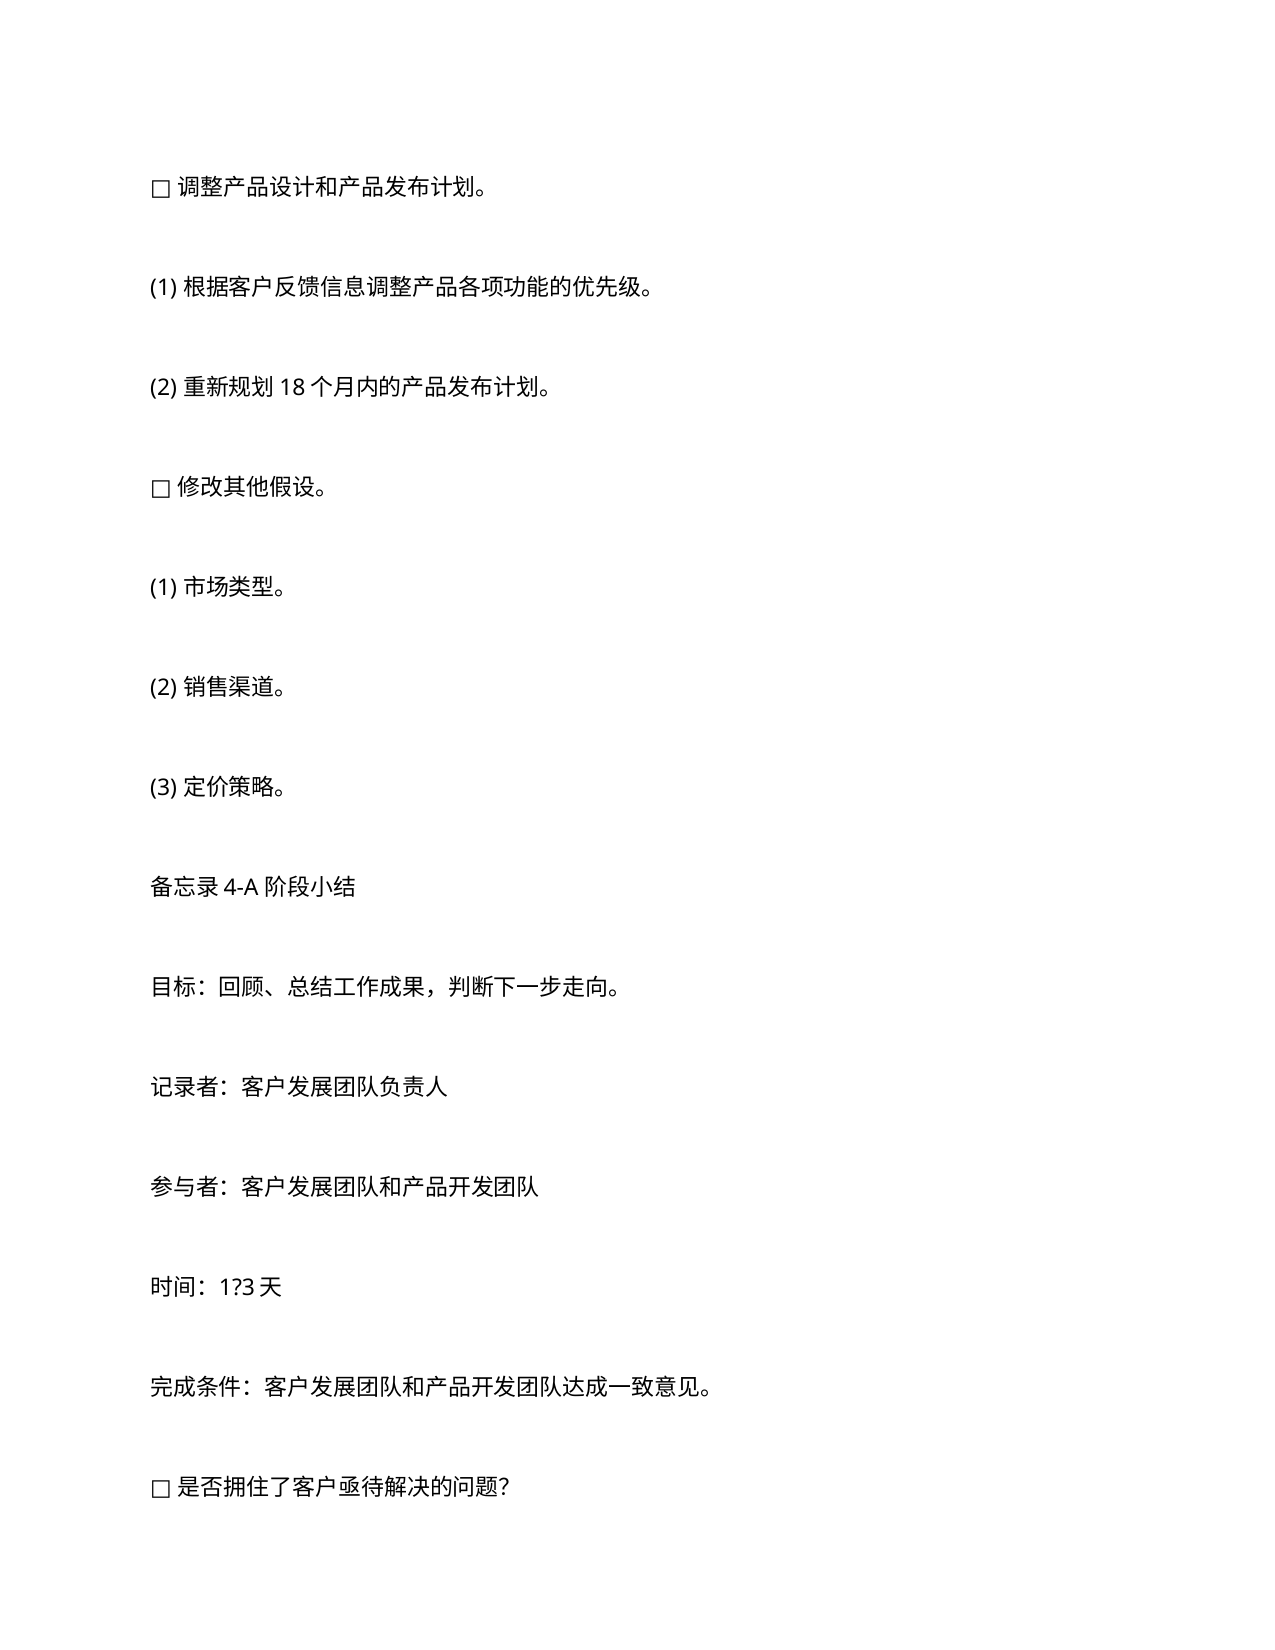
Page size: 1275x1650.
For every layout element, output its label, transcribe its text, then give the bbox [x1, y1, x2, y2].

text 参与者：客户发展团队和产品开发团队 [150, 1175, 1125, 1200]
text (2) 销售渠道。 [150, 675, 1125, 700]
text (2) 重新规划18个月内的产品发布计划。 [150, 375, 1125, 400]
text 完成条件：客户发展团队和产品开发团队达成一致意见。 [150, 1375, 1125, 1400]
text □ 修改其他假设。 [150, 475, 1125, 500]
text (3) 定价策略。 [150, 775, 1125, 800]
text □ 调整产品设计和产品发布计划。 [150, 175, 1125, 200]
text 时间：1?3天 [150, 1275, 1125, 1300]
text (1) 市场类型。 [150, 575, 1125, 600]
text □ 是否拥住了客户亟待解决的问题？ [150, 1475, 1125, 1500]
text (1) 根据客户反馈信息调整产品各项功能的优先级。 [150, 275, 1125, 300]
text 备忘录4-A 阶段小结 [150, 875, 1125, 900]
text 记录者：客户发展团队负责人 [150, 1075, 1125, 1100]
text 目标：回顾、总结工作成果，判断下一步走向。 [150, 975, 1125, 1000]
